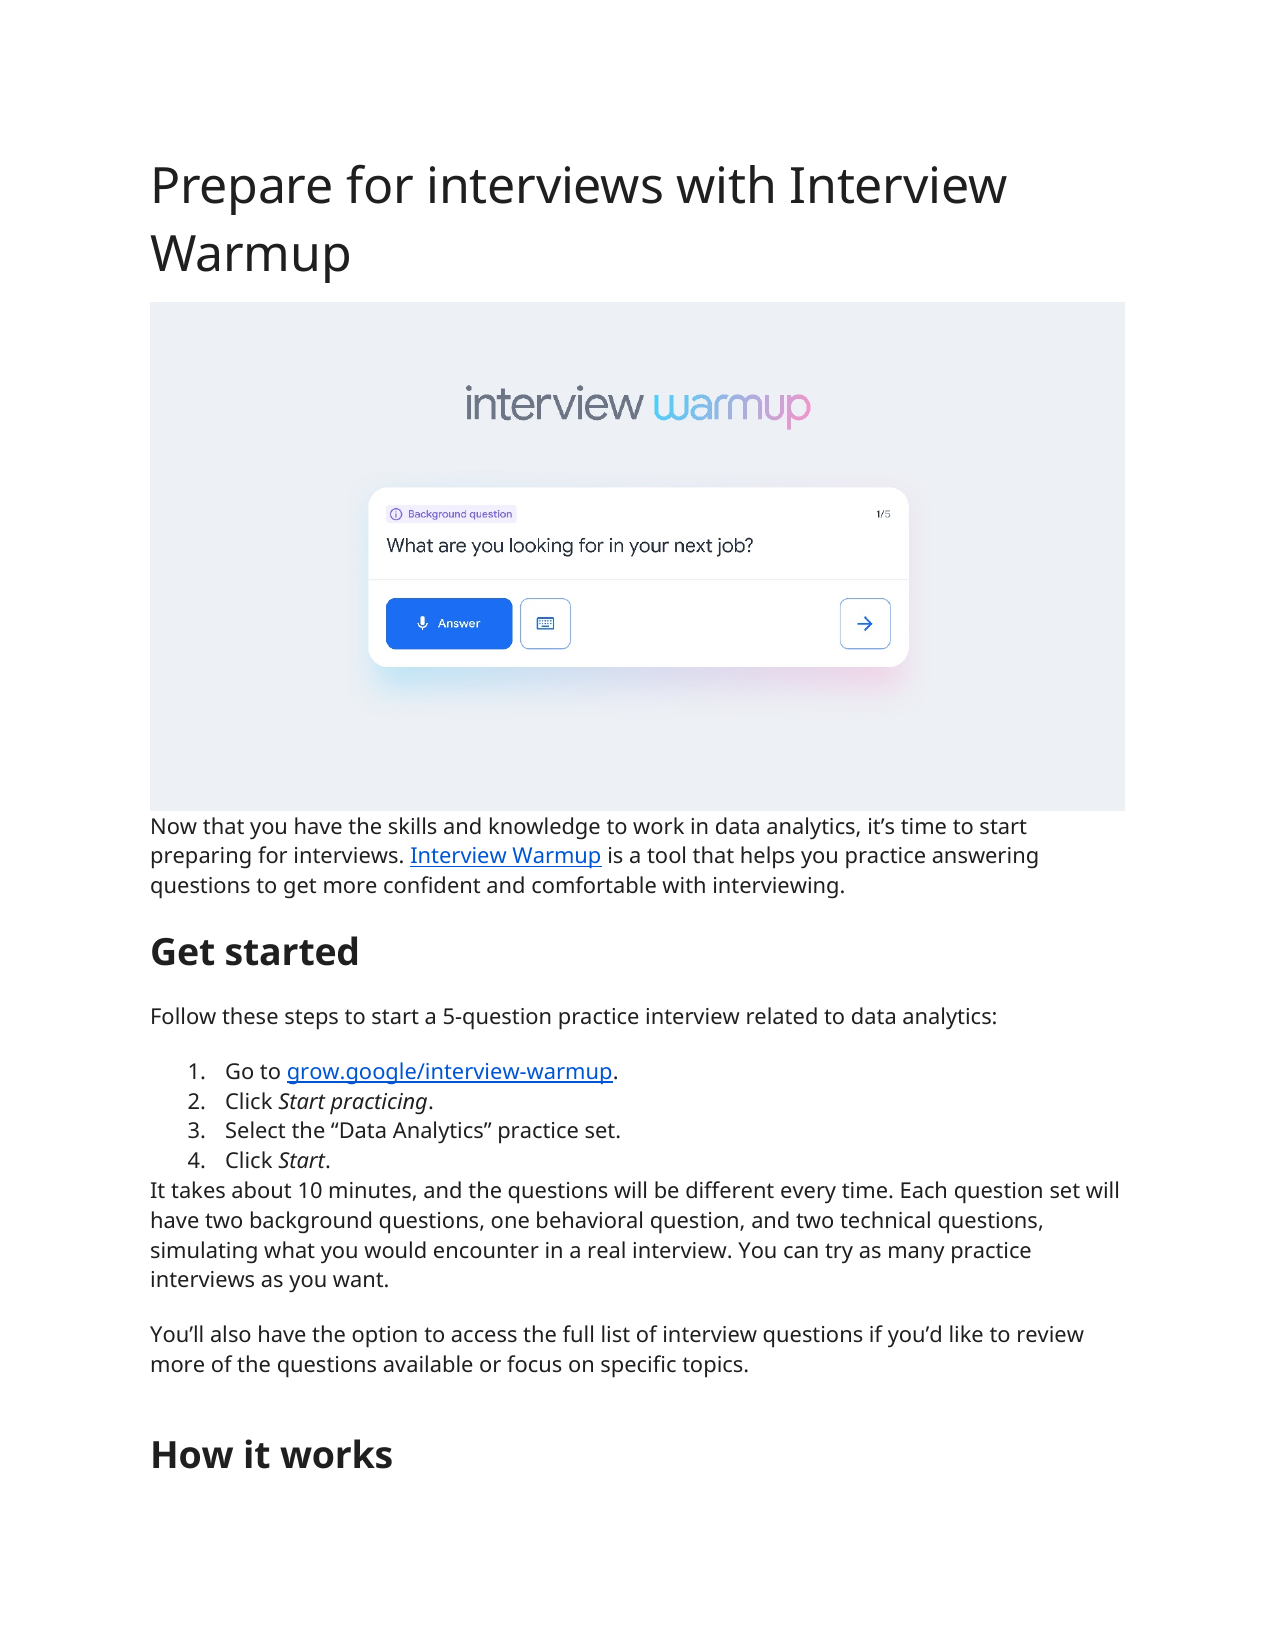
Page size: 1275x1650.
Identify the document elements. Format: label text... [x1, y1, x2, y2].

text You’ll also have the option to access the full list of interview questions if you’d like to review more of the questions available or focus on specific topics. [150, 1319, 1125, 1379]
list Select the “Data Analytics” practice set. [187, 1116, 1125, 1145]
text How it works [150, 1429, 1125, 1480]
text Prepare for interviews with Interview Warmup [150, 150, 1125, 286]
text Get started [150, 925, 1125, 976]
text Now that you have the skills and knowledge to work in data analytics, it’s time to start preparing for interviews. Interview Warmup is a tool that helps you practice answering questions to get more confident and comfortable with interviewing. [150, 811, 1125, 900]
list Go to grow.google/interview-warmup. [187, 1056, 1125, 1086]
text Follow these steps to start a 5-question practice interview related to data analytics: [150, 1001, 1125, 1031]
text It takes about 10 minutes, and the questions will be different every time. Each question set will have two background questions, one behavioral question, and two technical questions, simulating what you would encounter in a real interview. You can try as many practice interviews as you want. [150, 1175, 1125, 1294]
list Click Start. [187, 1145, 1125, 1175]
picture [150, 302, 1125, 811]
list Click Start practicing. [187, 1086, 1125, 1116]
